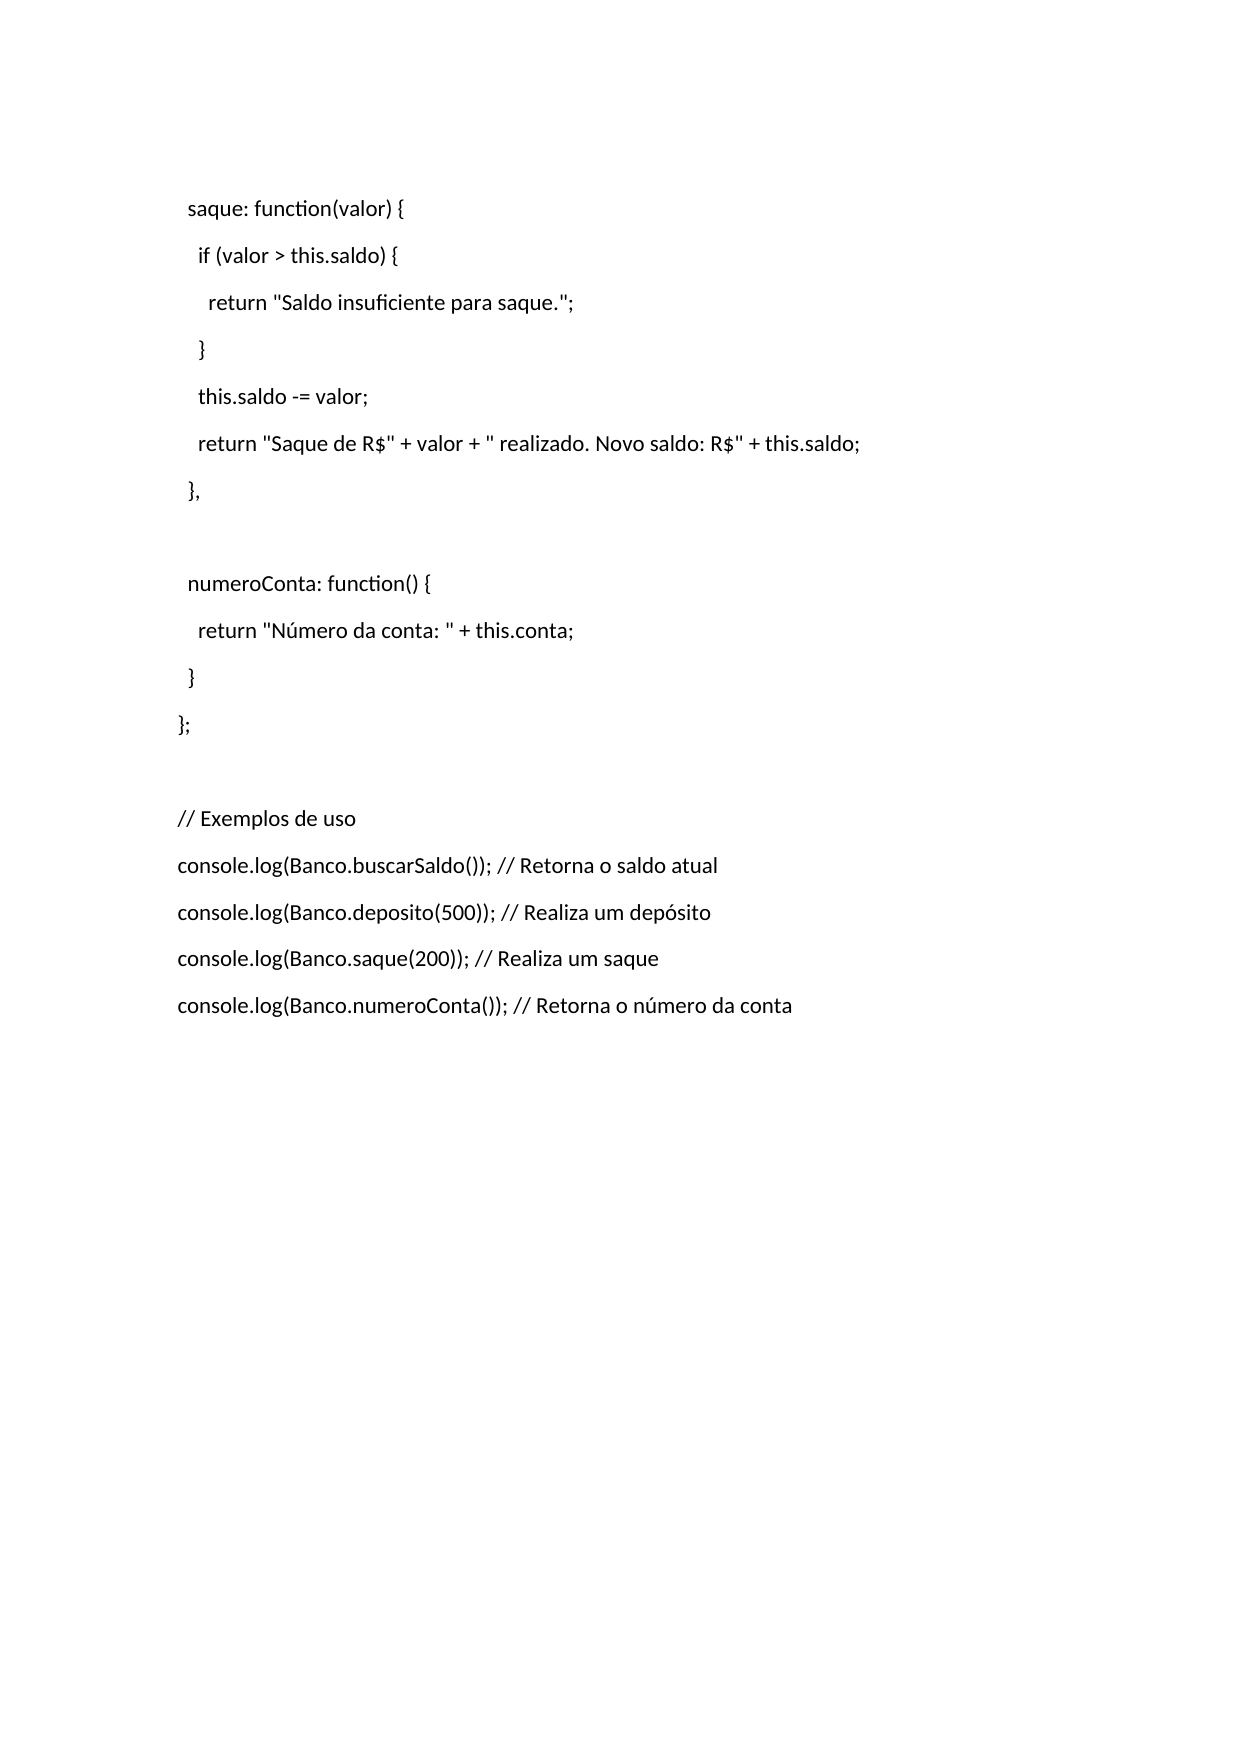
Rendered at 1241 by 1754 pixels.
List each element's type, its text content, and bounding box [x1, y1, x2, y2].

text // Exemplos de uso [177, 804, 1063, 832]
text this.saldo -= valor; [177, 382, 1063, 410]
text return "Número da conta: " + this.conta; [177, 616, 1063, 644]
text console.log(Banco.numeroConta()); // Retorna o número da conta [177, 991, 1063, 1019]
text console.log(Banco.buscarSaldo()); // Retorna o saldo atual [177, 851, 1063, 879]
text console.log(Banco.deposito(500)); // Realiza um depósito [177, 898, 1063, 926]
text } [177, 663, 1063, 691]
text return "Saldo insuficiente para saque."; [177, 288, 1063, 316]
text numeroConta: function() { [177, 569, 1063, 597]
text saque: function(valor) { [177, 194, 1063, 222]
text return "Saque de R$" + valor + " realizado. Novo saldo: R$" + this.saldo; [177, 429, 1063, 457]
text }; [177, 710, 1063, 738]
text } [177, 335, 1063, 363]
text }, [177, 476, 1063, 504]
text if (valor > this.saldo) { [177, 241, 1063, 269]
text console.log(Banco.saque(200)); // Realiza um saque [177, 944, 1063, 972]
